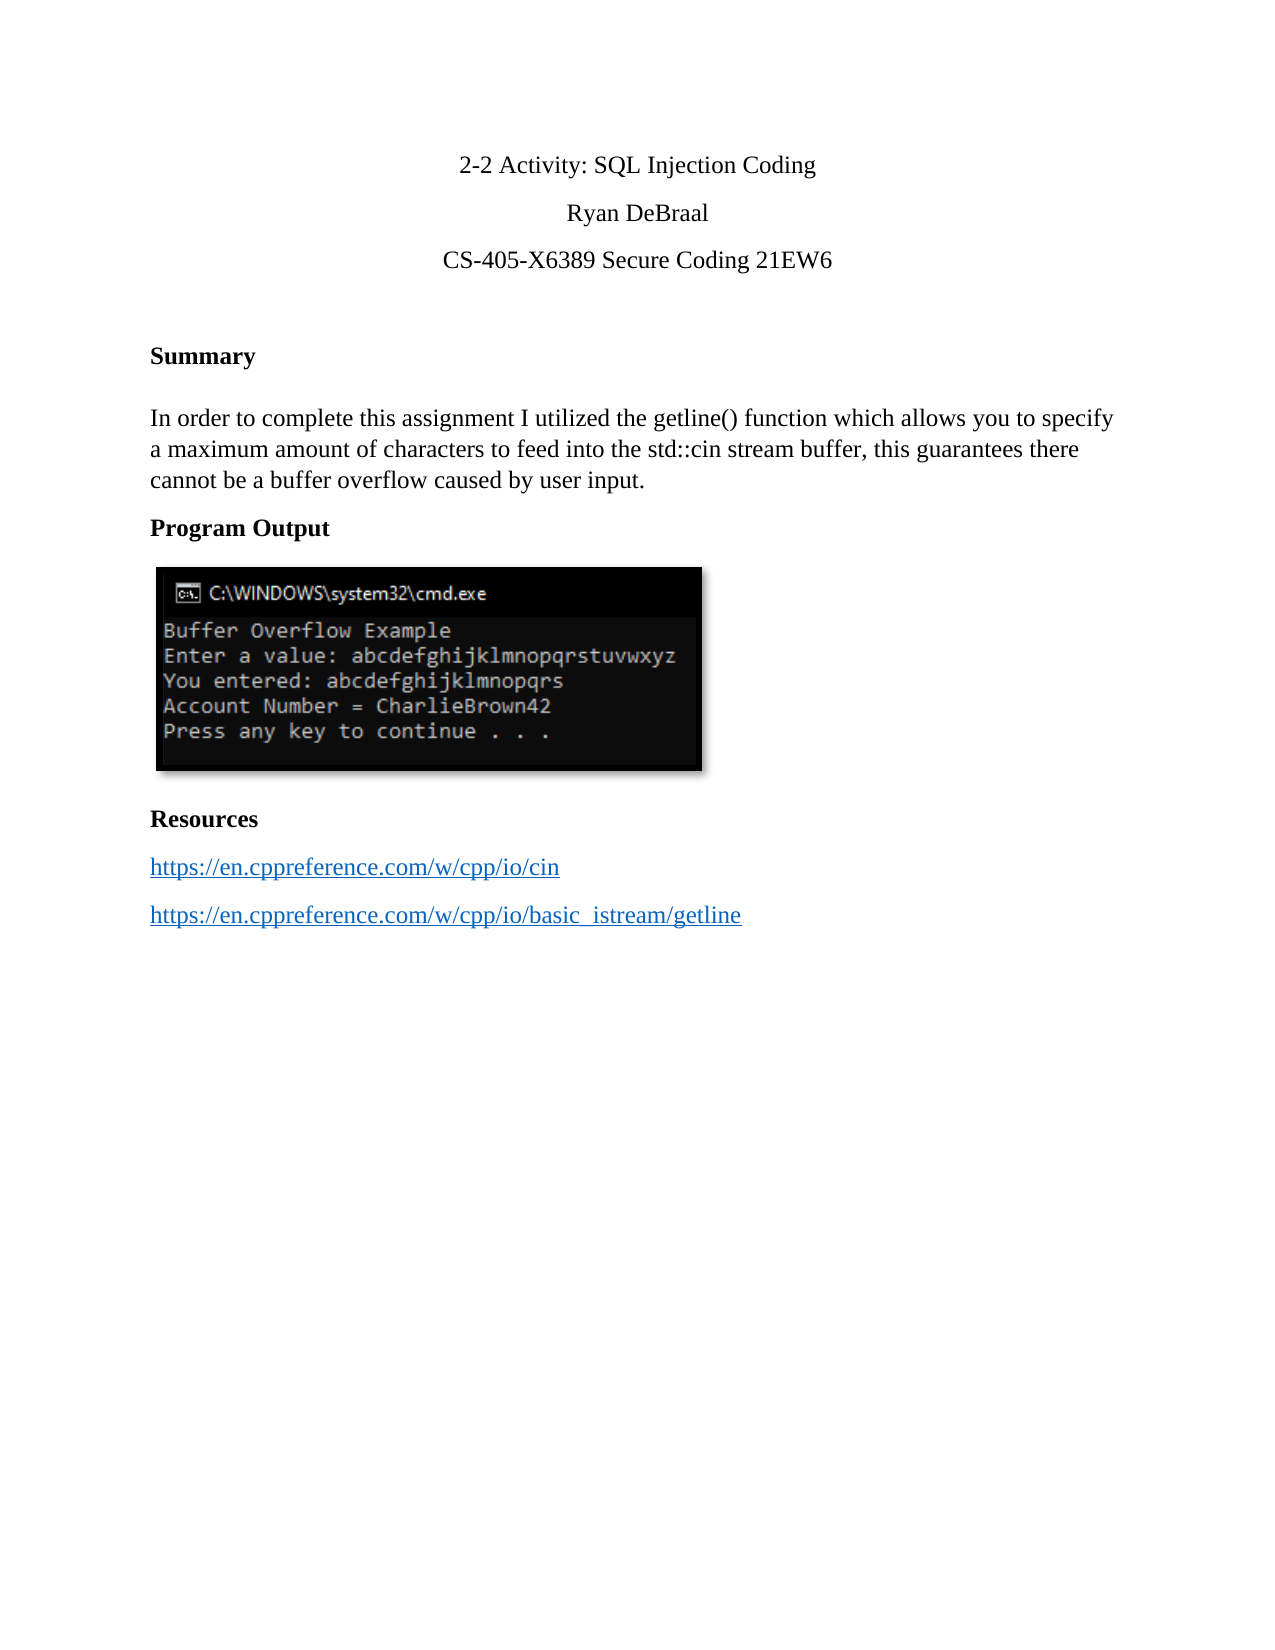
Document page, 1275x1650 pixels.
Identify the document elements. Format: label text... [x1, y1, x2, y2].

text Resources [150, 804, 1125, 833]
text Ryan DeBraal [150, 198, 1125, 226]
text https://en.cppreference.com/w/cpp/io/basic_istream/getline [150, 900, 1125, 928]
text CS-405-X6389 Secure Coding 21EW6 [150, 245, 1125, 274]
text Program Output [150, 513, 1125, 541]
picture [163, 573, 696, 765]
text 2-2 Activity: SQL Injection Coding [150, 150, 1125, 179]
text https://en.cppreference.com/w/cpp/io/cin [150, 852, 1125, 881]
text Summary In order to complete this assignment I utilized the getline() function which allows you to specify a maximum amount of characters to feed into the std::cin stream buffer, this guarantees there cannot be a buffer overflow caused by user input. [150, 341, 1125, 494]
